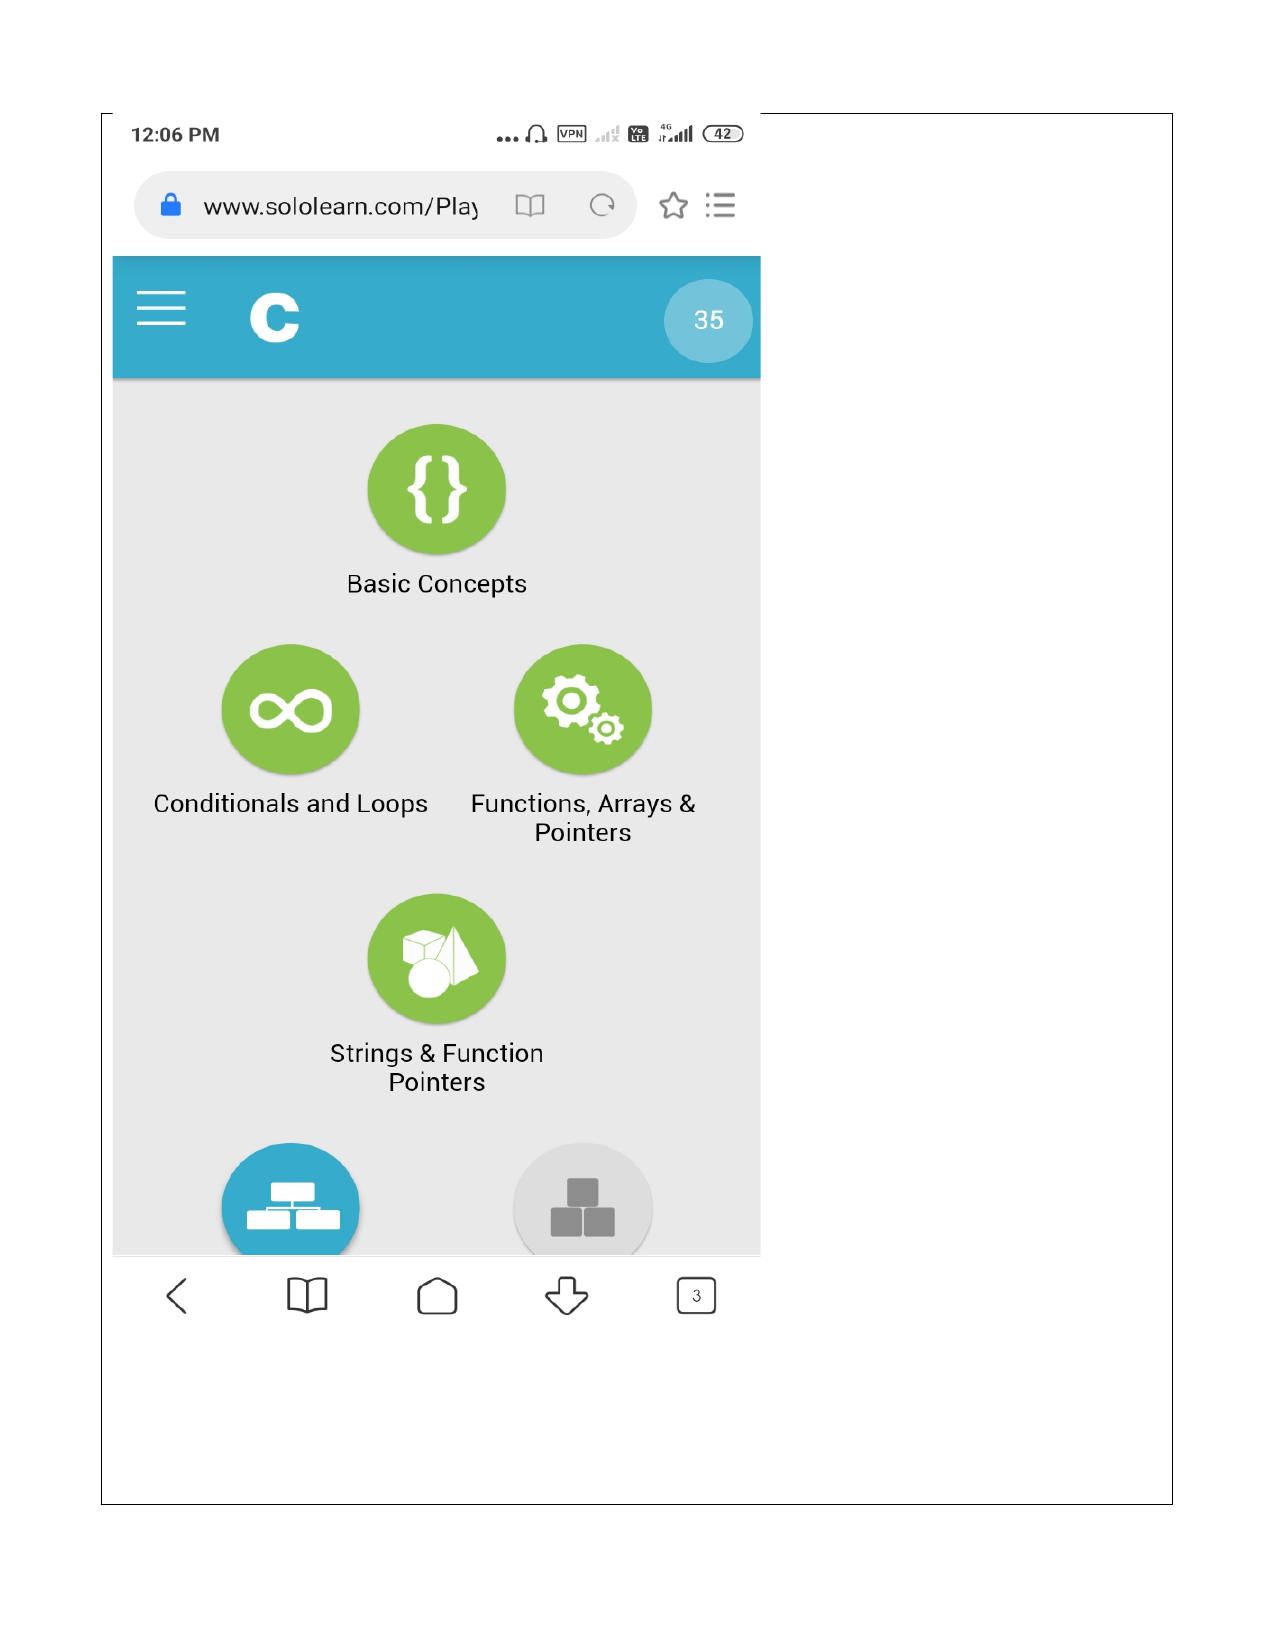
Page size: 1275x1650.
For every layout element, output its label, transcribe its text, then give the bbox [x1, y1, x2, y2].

picture [112, 113, 761, 1336]
table_cell Image of session [102, 114, 1172, 1503]
